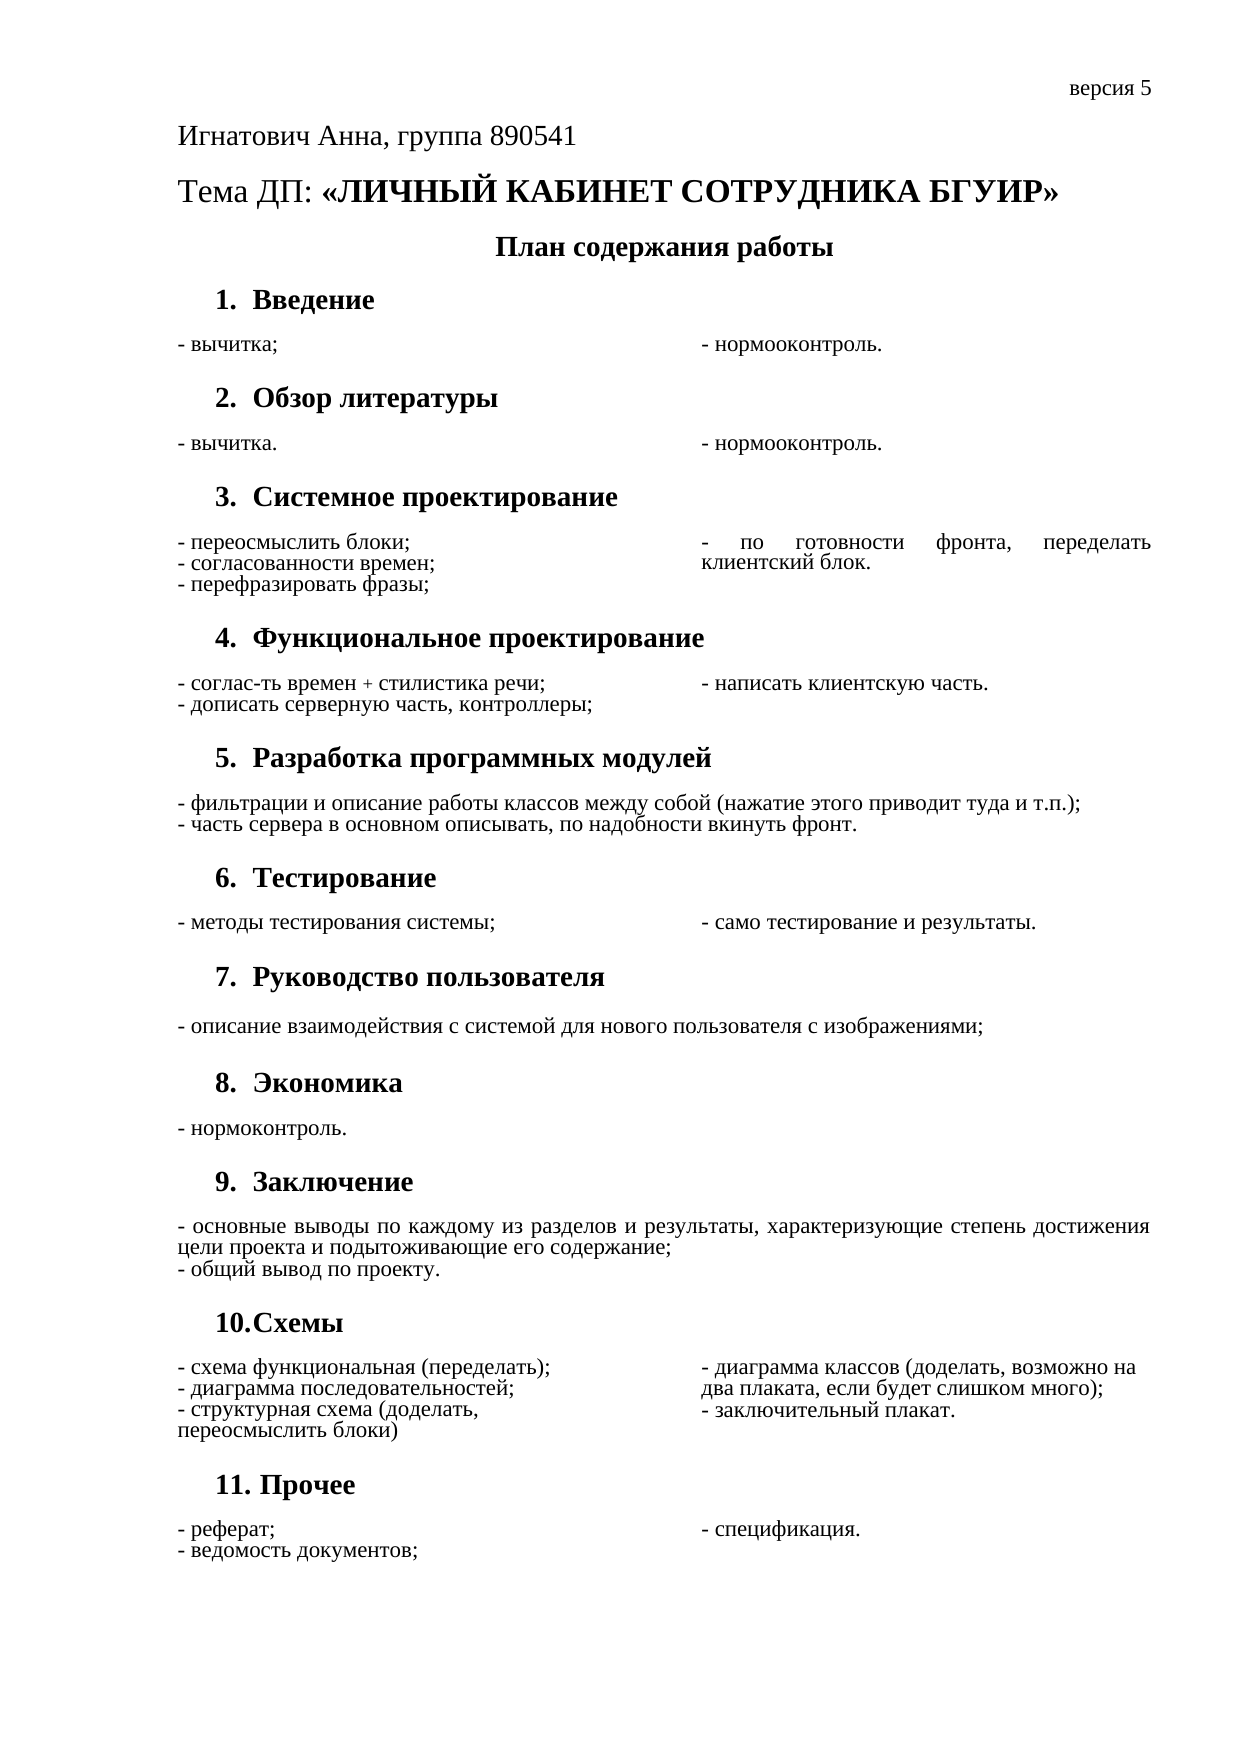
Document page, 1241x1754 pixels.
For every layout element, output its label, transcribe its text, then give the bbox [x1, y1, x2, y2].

list Разработка программных модулей [215, 740, 1152, 774]
list Системное проектирование [215, 479, 1152, 513]
text - заключительный плакат. [701, 1400, 1152, 1421]
text План содержания работы [177, 229, 1152, 262]
text Игнатович Анна, группа 890541 [177, 118, 1152, 152]
text - само тестирование и результаты. [701, 913, 1152, 934]
text - часть сервера в основном описывать, по надобности вкинуть фронт. [177, 814, 1152, 835]
text - методы тестирования системы; [177, 913, 627, 934]
text - дописать серверную часть, контроллеры; [177, 694, 627, 715]
text - структурная схема (доделать, переосмыслить блоки) [177, 1400, 627, 1442]
text - основные выводы по каждому из разделов и результаты, характеризующие степень достижения цели проекта и подытоживающие его содержание; [177, 1217, 1152, 1259]
text - общий вывод по проекту. [177, 1259, 1152, 1280]
text - фильтрации и описание работы классов между собой (нажатие этого приводит туда и т.п.); [177, 793, 1152, 814]
list Схемы [215, 1305, 1152, 1339]
list Руководство пользователя [215, 959, 1152, 993]
list Введение [215, 282, 1152, 315]
list Функциональное проектирование [215, 620, 1152, 654]
text - по готовности фронта, переделать клиентский блок. [701, 532, 1152, 574]
text - спецификация. [701, 1520, 778, 1541]
text - вычитка; [177, 334, 627, 356]
list Тестирование [215, 860, 1152, 894]
text - диаграмма последовательностей; [177, 1379, 627, 1400]
text - перефразировать фразы; [177, 574, 627, 595]
text - схема функциональная (переделать); [260, 1358, 627, 1379]
text - написать клиентскую часть. [701, 673, 1152, 694]
list Экономика [215, 1065, 1152, 1099]
text - описание взаимодействия с системой для нового пользователя с изображениями; [177, 1012, 1152, 1038]
list Обзор литературы [215, 381, 1152, 414]
text - спецификация. [779, 1520, 1152, 1541]
text - реферат; [177, 1520, 219, 1541]
text Тема ДП: «ЛИЧНЫЙ КАБИНЕТ СОТРУДНИКА БГУИР» [177, 171, 1152, 209]
list Прочее [215, 1467, 1152, 1501]
text - нормооконтроль. [701, 334, 1152, 356]
text - согласованности времен; [177, 553, 627, 574]
text - переосмыслить блоки; [177, 532, 627, 553]
text - соглас-ть времен + стилистика речи; [177, 673, 627, 694]
text - вычитка. [177, 433, 627, 454]
text - ведомость документов; [177, 1541, 627, 1562]
text - нормоконтроль. [177, 1118, 1152, 1139]
text - диаграмма классов (доделать, возможно на два плаката, если будет слишком много); [701, 1358, 1152, 1400]
text - нормооконтроль. [701, 433, 1152, 454]
list Заключение [215, 1164, 1152, 1198]
text - реферат; [220, 1520, 627, 1541]
